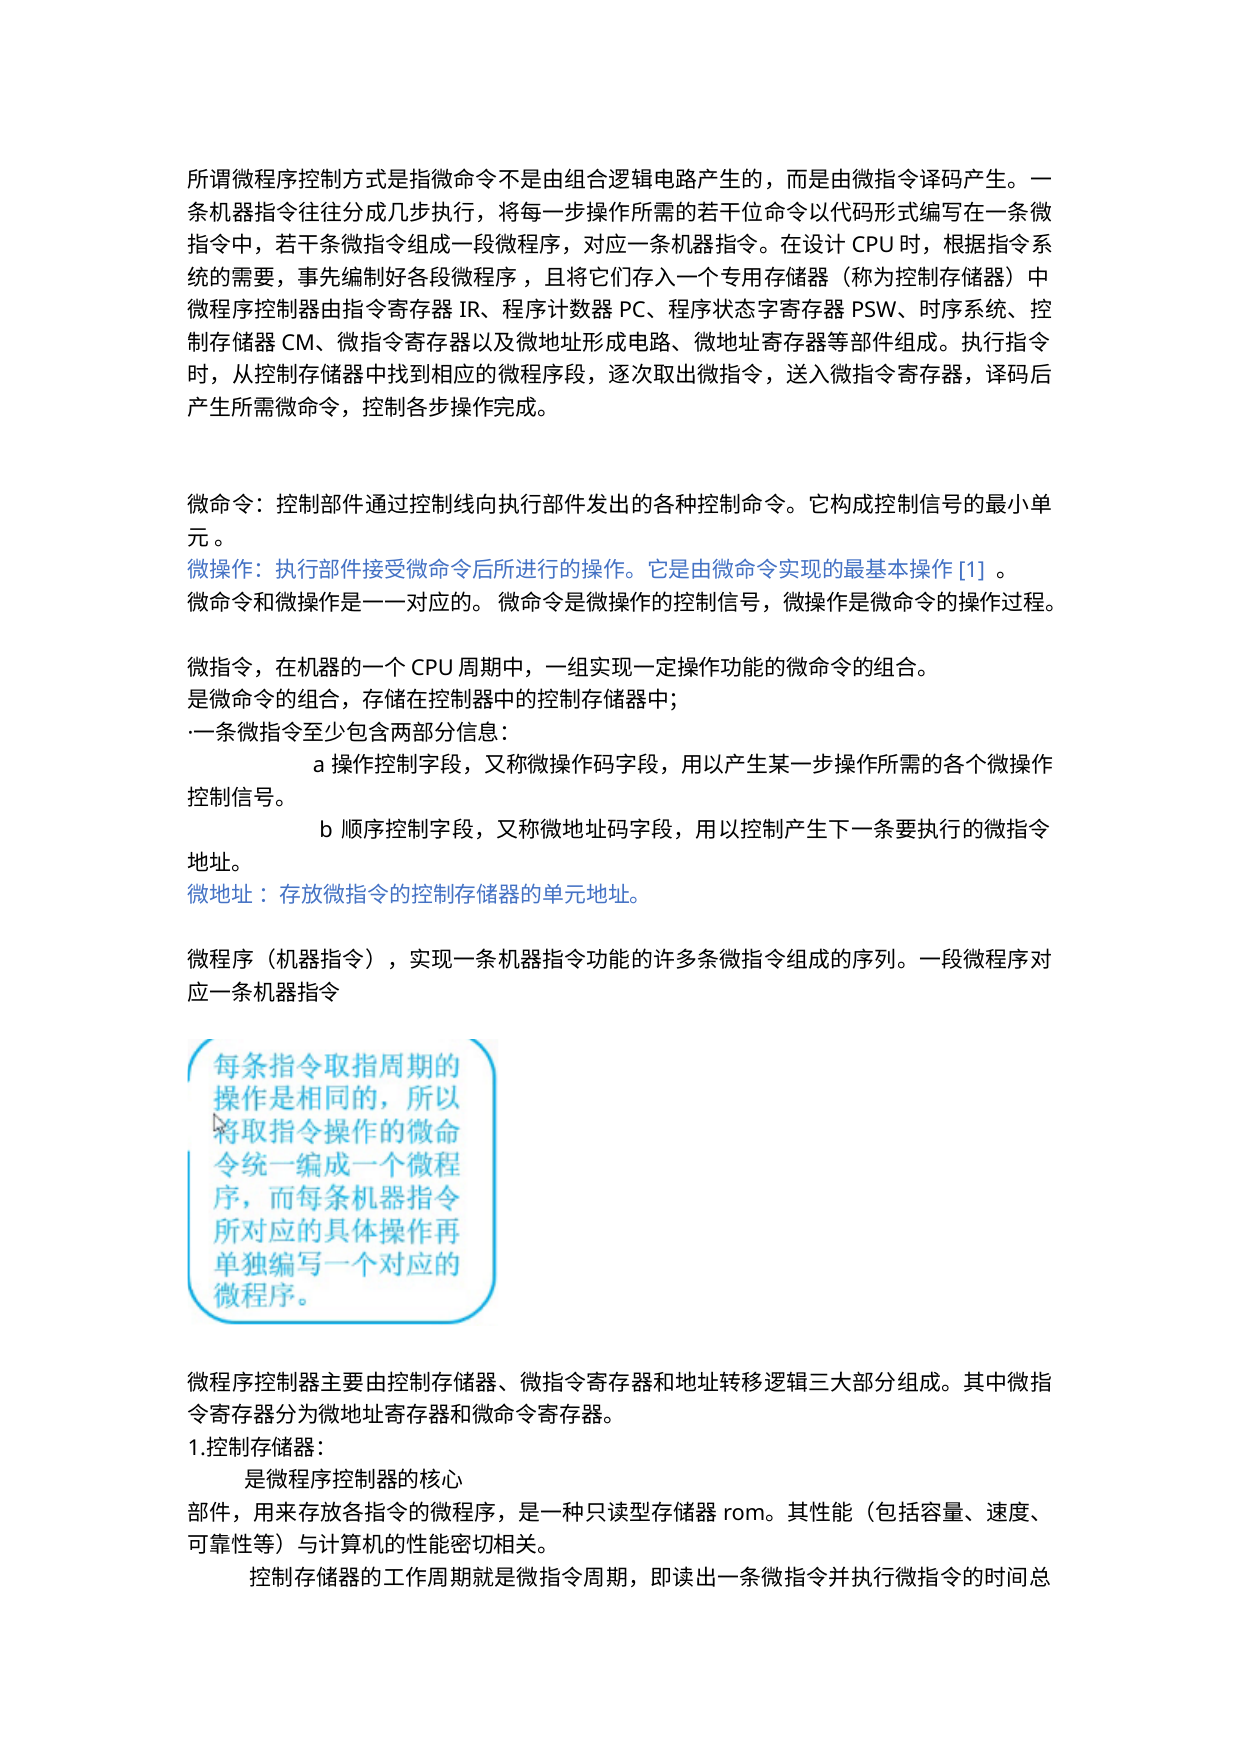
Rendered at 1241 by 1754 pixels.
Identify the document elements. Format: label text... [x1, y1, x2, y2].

text b 顺序控制字段，又称微地址码字段，用以控制产生下一条要执行的微指令地址。 [187, 812, 1053, 877]
text ·一条微指令至少包含两部分信息： [187, 714, 1053, 747]
text 1.控制存储器： [187, 1429, 1053, 1462]
text 是微程序控制器的核心 部件，用来存放各指令的微程序，是一种只读型存储器rom。其性能（包括容量、速度、可靠性等）与计算机的性能密切相关。 [187, 1462, 1053, 1559]
text 微地址 ：存放微指令的控制存储器的单元地址。 [187, 877, 1053, 909]
text 微程序控制器主要由控制存储器、微指令寄存器和地址转移逻辑三大部分组成。其中微指令寄存器分为微地址寄存器和微命令寄存器。 [187, 1364, 1053, 1429]
picture [187, 1039, 499, 1326]
text 微命令：控制部件通过控制线向执行部件发出的各种控制命令。它构成控制信号的最小单元 。 [187, 487, 1053, 552]
text 微指令，在机器的一个CPU周期中，一组实现一定操作功能的微命令的组合。 [187, 649, 1053, 682]
text 微命令和微操作是一一对应的。 微命令是微操作的控制信号，微操作是微命令的操作过程。 [187, 584, 1053, 617]
text 所谓微程序控制方式是指微命令不是由组合逻辑电路产生的，而是由微指令译码产生。一条机器指令往往分成几步执行，将每一步操作所需的若干位命令以代码形式编写在一条微指令中，若干条微指令组成一段微程序，对应一条机器指令。在设计CPU时，根据指令系统的需要，事先编制好各段微程序 ，且将它们存入一个专用存储器（称为控制存储器）中。微程序控制器由指令寄存器IR、程序计数器PC、程序状态字寄存器PSW、时序系统、控制存储器CM、微指令寄存器以及微地址形成电路、微地址寄存器等部件组成。执行指令时，从控制存储器中找到相应的微程序段，逐次取出微指令，送入微指令寄存器，译码后产生所需微命令，控制各步操作完成。 [187, 162, 1053, 422]
text 微程序（机器指令），实现一条机器指令功能的许多条微指令组成的序列。一段微程序对应一条机器指令 [187, 942, 1053, 1007]
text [187, 1559, 1053, 1592]
text a 操作控制字段，又称微操作码字段，用以产生某一步操作所需的各个微操作控制信号。 [187, 747, 1053, 812]
text 是微命令的组合，存储在控制器中的控制存储器中； [187, 682, 1053, 714]
text 微操作：执行部件接受微命令后所进行的操作。它是由微命令实现的最基本操作 [1] 。 [187, 552, 1053, 584]
